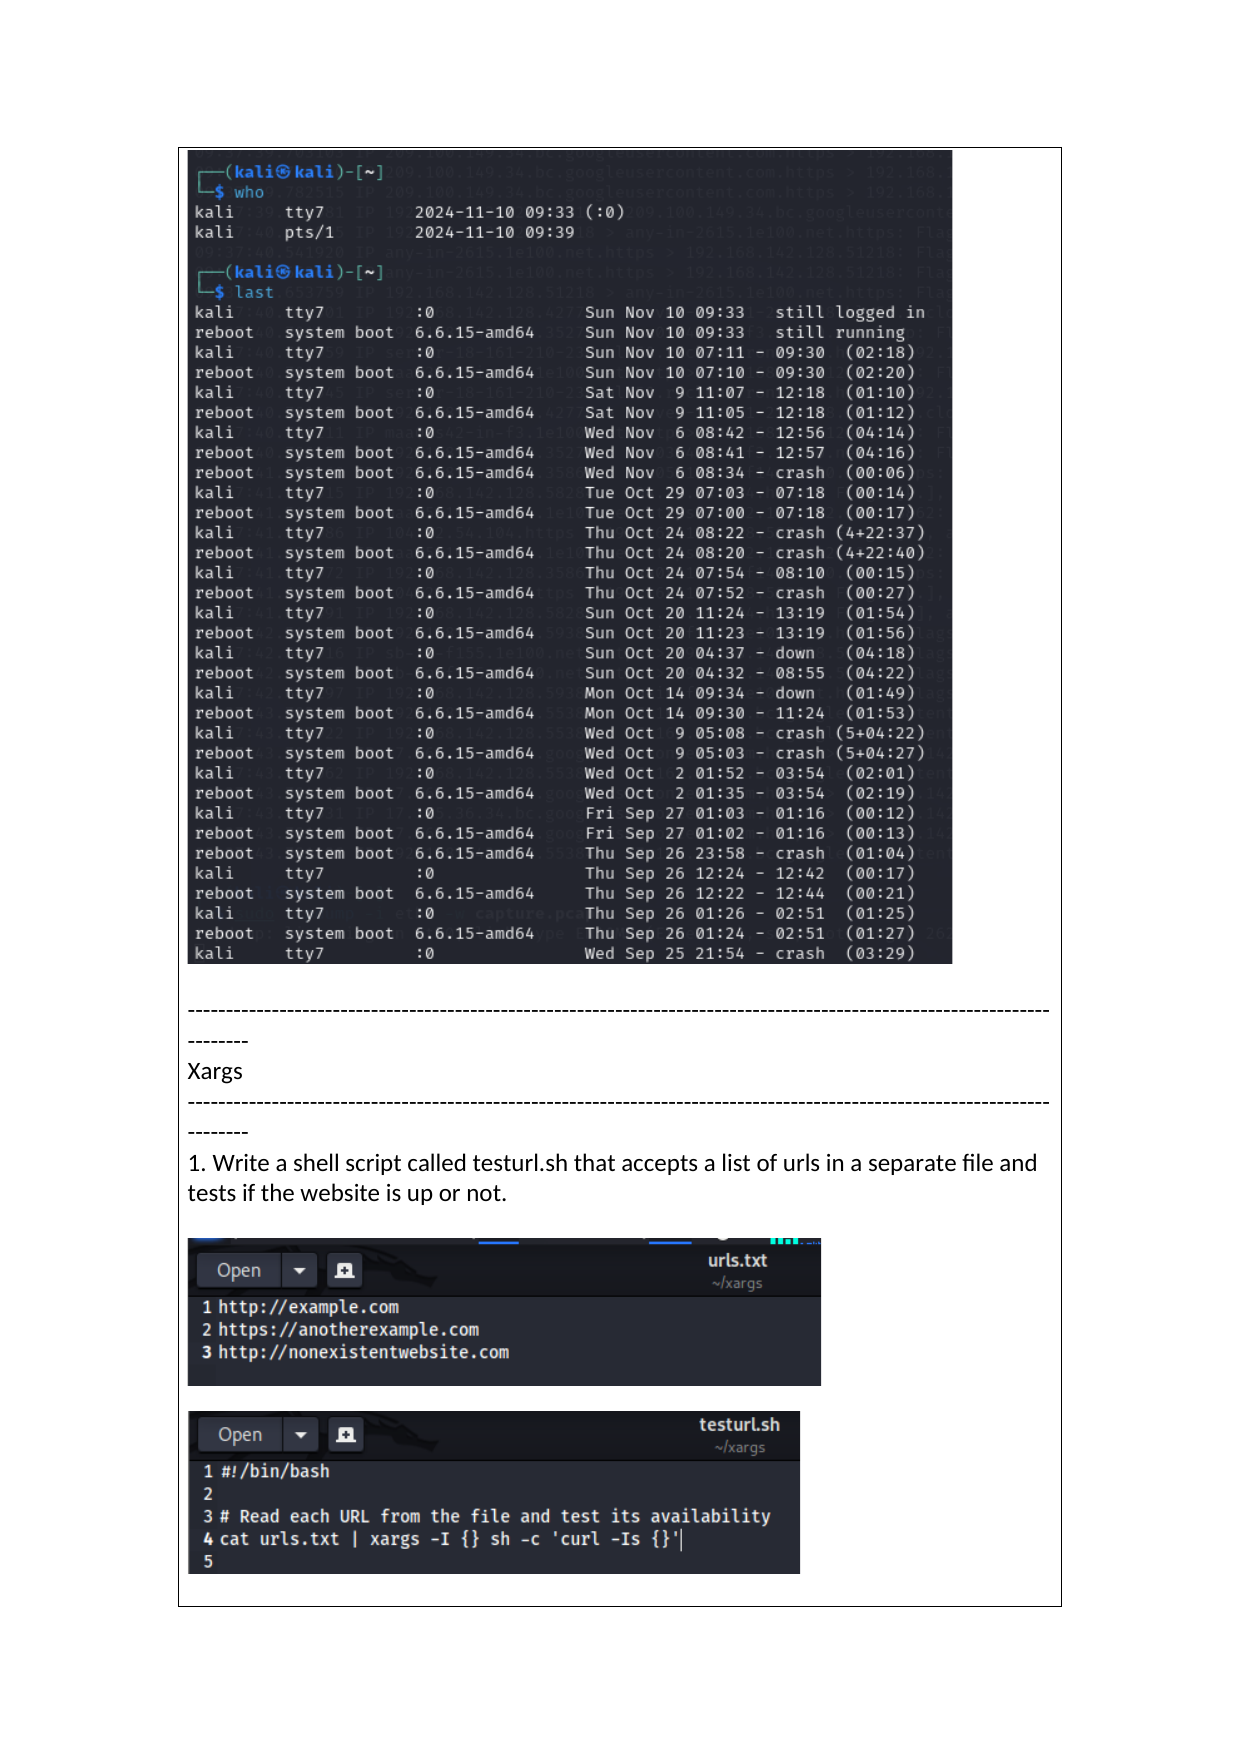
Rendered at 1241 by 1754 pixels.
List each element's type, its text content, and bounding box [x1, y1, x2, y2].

picture [187, 1238, 822, 1386]
text ------------------------------------------------------------------------------------------------------------------------- [187, 1086, 1053, 1147]
text ------------------------------------------------------------------------------------------------------------------------- [187, 994, 1053, 1055]
picture [187, 1411, 800, 1574]
text Xargs [187, 1055, 1053, 1086]
list Write a shell script called testurl.sh that accepts a list of urls in a separate file and tests if the website is up or not. [187, 1147, 1053, 1208]
picture [187, 150, 953, 964]
